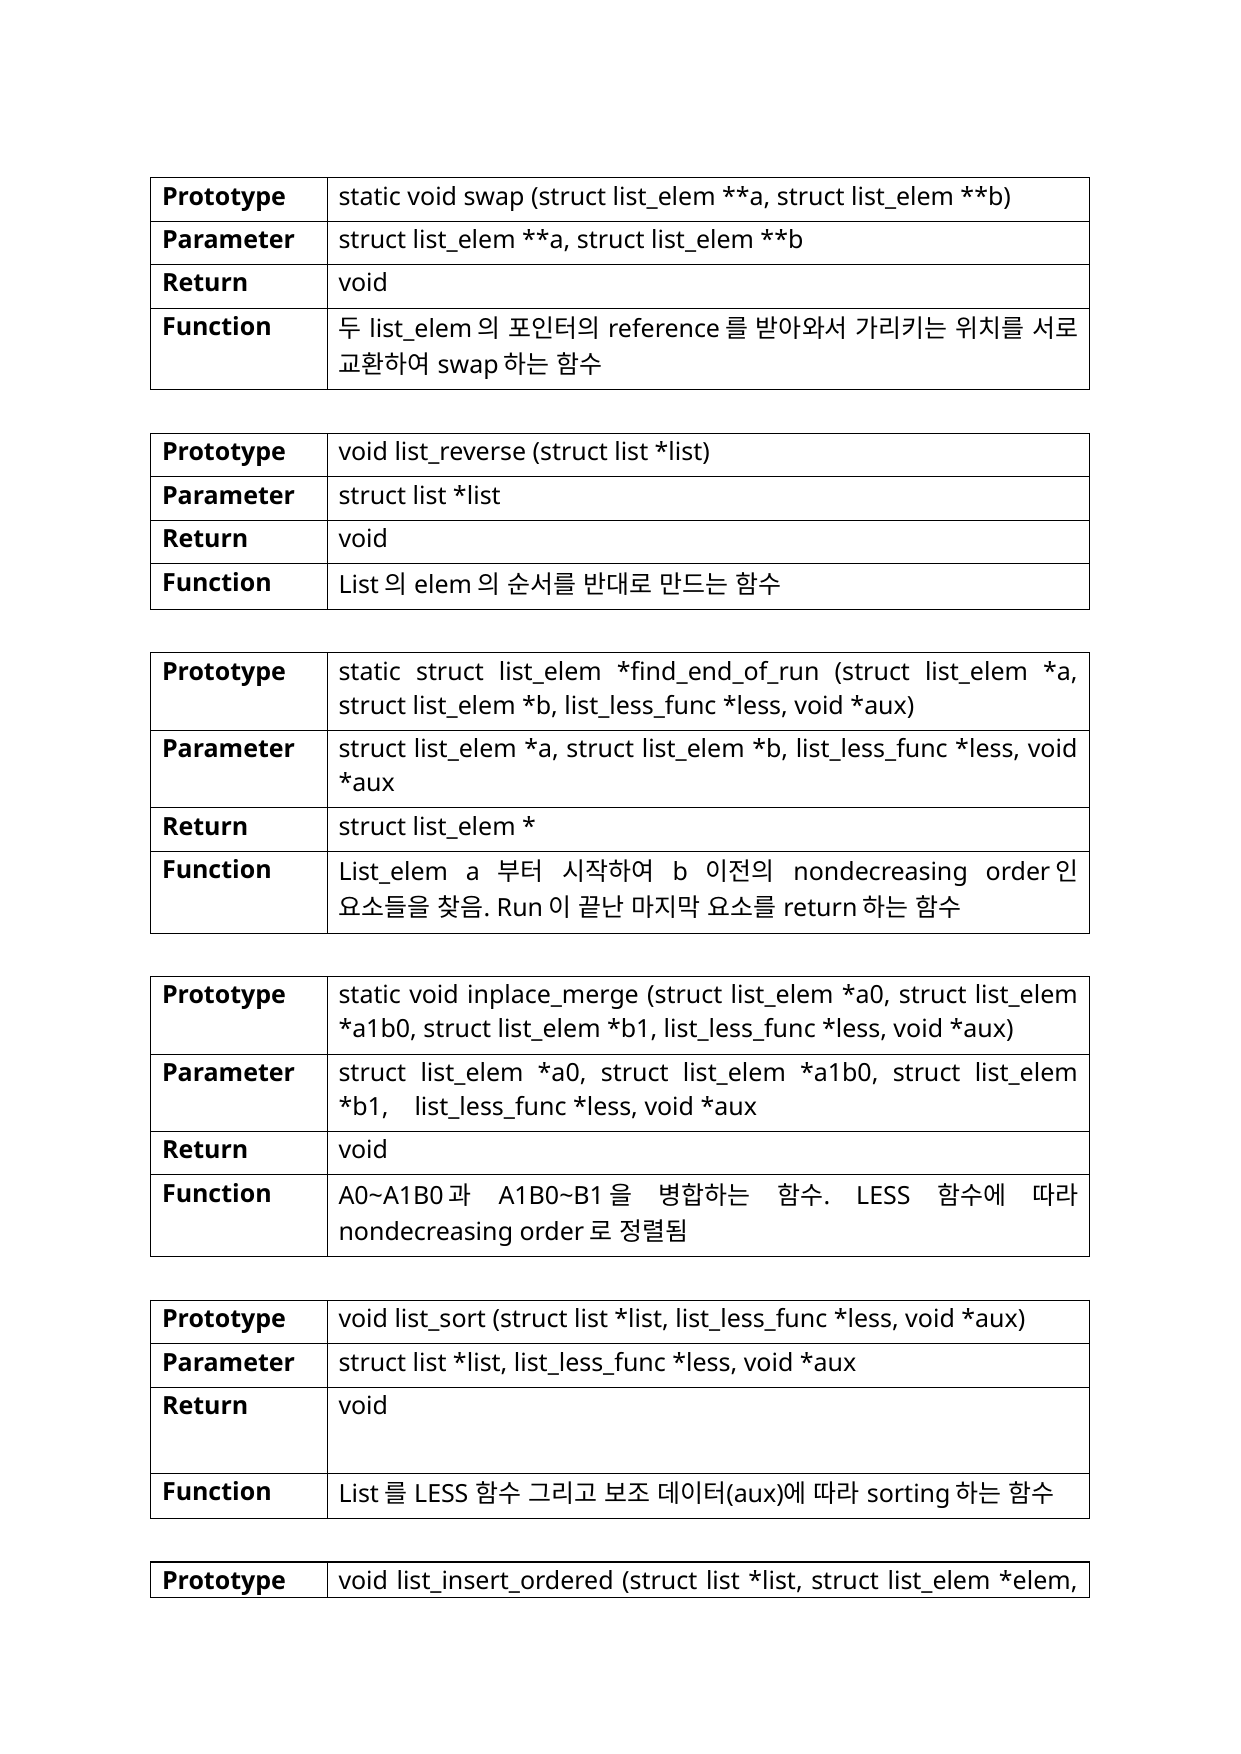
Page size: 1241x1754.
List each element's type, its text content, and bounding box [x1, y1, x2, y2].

table_cell A0~A1B0과 A1B0~B1을 병합하는 함수. LESS 함수에 따라 nondecreasing order로 정렬됨 [328, 1175, 1089, 1256]
table_cell Parameter [151, 222, 327, 264]
table_cell void [328, 265, 1089, 307]
table_cell List의 elem의 순서를 반대로 만드는 함수 [328, 564, 1089, 609]
table_cell Return [151, 808, 327, 851]
table_cell Function [151, 1175, 327, 1256]
table_cell struct list *list [328, 477, 1089, 520]
table_cell void [328, 1388, 1089, 1472]
table_cell Parameter [151, 1344, 327, 1387]
table_header void list_reverse (struct list *list) [328, 434, 1089, 476]
table_cell Return [151, 1388, 327, 1472]
table_cell List_elem a 부터 시작하여 b 이전의 nondecreasing order인 요소들을 찾음. Run이 끝난 마지막 요소를 return하는 함수 [328, 852, 1089, 932]
table_cell Return [151, 265, 327, 307]
table_header Prototype [151, 1563, 327, 1597]
table_header Prototype [151, 653, 327, 730]
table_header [328, 1563, 1089, 1597]
table_cell Return [151, 1132, 327, 1174]
table_cell Parameter [151, 1055, 327, 1131]
table_header static struct list_elem *find_end_of_run (struct list_elem *a, struct list_elem *b, list_less_func *less, void *aux) [328, 653, 1089, 730]
table_cell Function [151, 309, 327, 389]
table_header static void swap (struct list_elem **a, struct list_elem **b) [328, 178, 1089, 221]
table_cell struct list_elem **a, struct list_elem **b [328, 222, 1089, 264]
table_header Prototype [151, 977, 327, 1053]
table_cell Function [151, 564, 327, 609]
table_header Prototype [151, 434, 327, 476]
table_cell List를 LESS 함수 그리고 보조 데이터(aux)에 따라 sorting하는 함수 [328, 1474, 1089, 1518]
table_cell void [328, 521, 1089, 563]
table_cell Parameter [151, 731, 327, 807]
table_header Prototype [151, 1301, 327, 1343]
table_cell struct list *list, list_less_func *less, void *aux [328, 1344, 1089, 1387]
table_header static void inplace_merge (struct list_elem *a0, struct list_elem *a1b0, struct list_elem *b1, list_less_func *less, void *aux) [328, 977, 1089, 1053]
table_cell struct list_elem * [328, 808, 1089, 851]
table_header Prototype [151, 178, 327, 221]
table_cell Return [151, 521, 327, 563]
table_cell Function [151, 1474, 327, 1518]
table_cell struct list_elem *a0, struct list_elem *a1b0, struct list_elem *b1, list_less_func *less, void *aux [328, 1055, 1089, 1131]
table_header void list_sort (struct list *list, list_less_func *less, void *aux) [328, 1301, 1089, 1343]
table_cell void [328, 1132, 1089, 1174]
table_cell Function [151, 852, 327, 932]
table_cell 두 list_elem의 포인터의 reference를 받아와서 가리키는 위치를 서로 교환하여 swap하는 함수 [328, 309, 1089, 389]
table_cell struct list_elem *a, struct list_elem *b, list_less_func *less, void *aux [328, 731, 1089, 807]
table_cell Parameter [151, 477, 327, 520]
